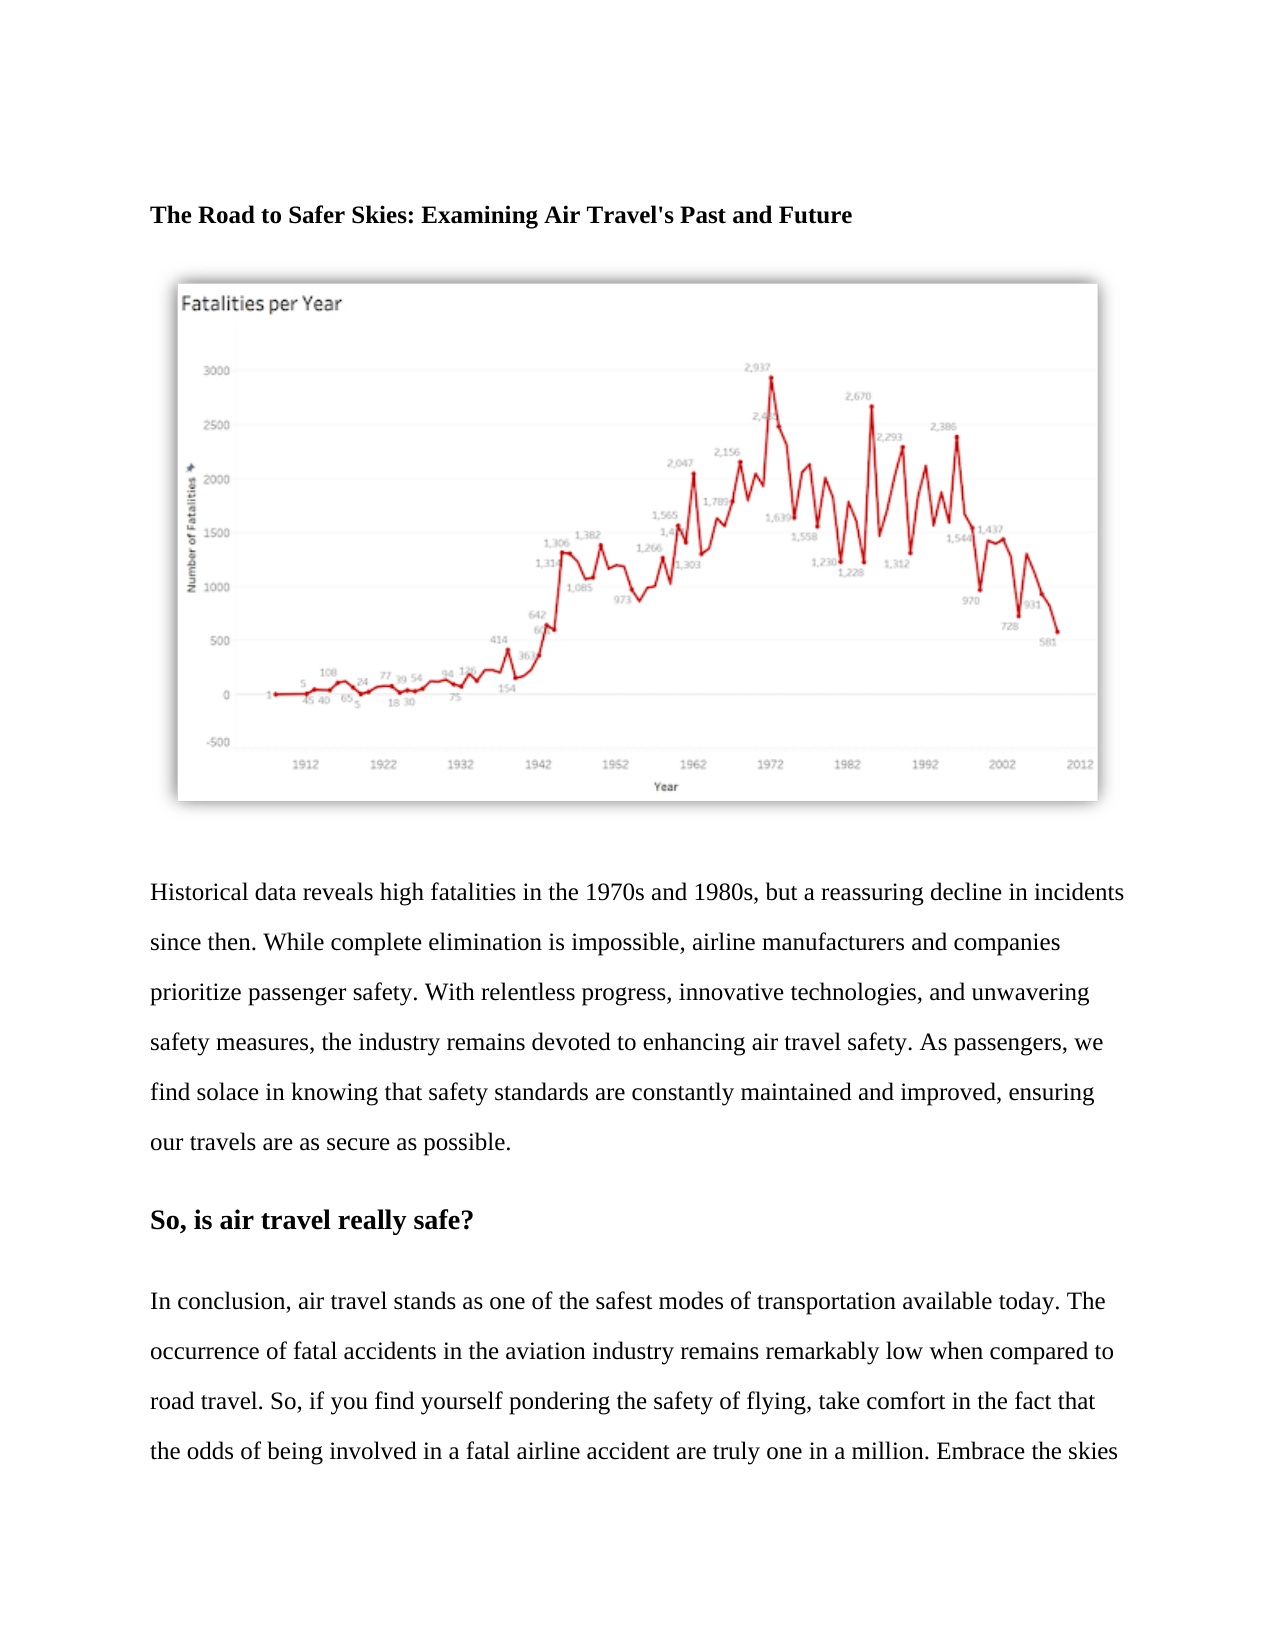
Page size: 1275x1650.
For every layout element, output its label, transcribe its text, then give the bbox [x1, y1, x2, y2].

text The Road to Safer Skies: Examining Air Travel's Past and Future [150, 179, 1125, 229]
text So, is air travel really safe? [150, 1185, 1125, 1235]
picture [150, 258, 1125, 827]
text Historical data reveals high fatalities in the 1970s and 1980s, but a reassuring decline in incidents since then. While complete elimination is impossible, airline manufacturers and companies prioritize passenger safety. With relentless progress, innovative technologies, and unwavering safety measures, the industry remains devoted to enhancing air travel safety. As passengers, we find solace in knowing that safety standards are constantly maintained and improved, ensuring our travels are as secure as possible. [150, 856, 1125, 1156]
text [150, 1264, 1125, 1464]
